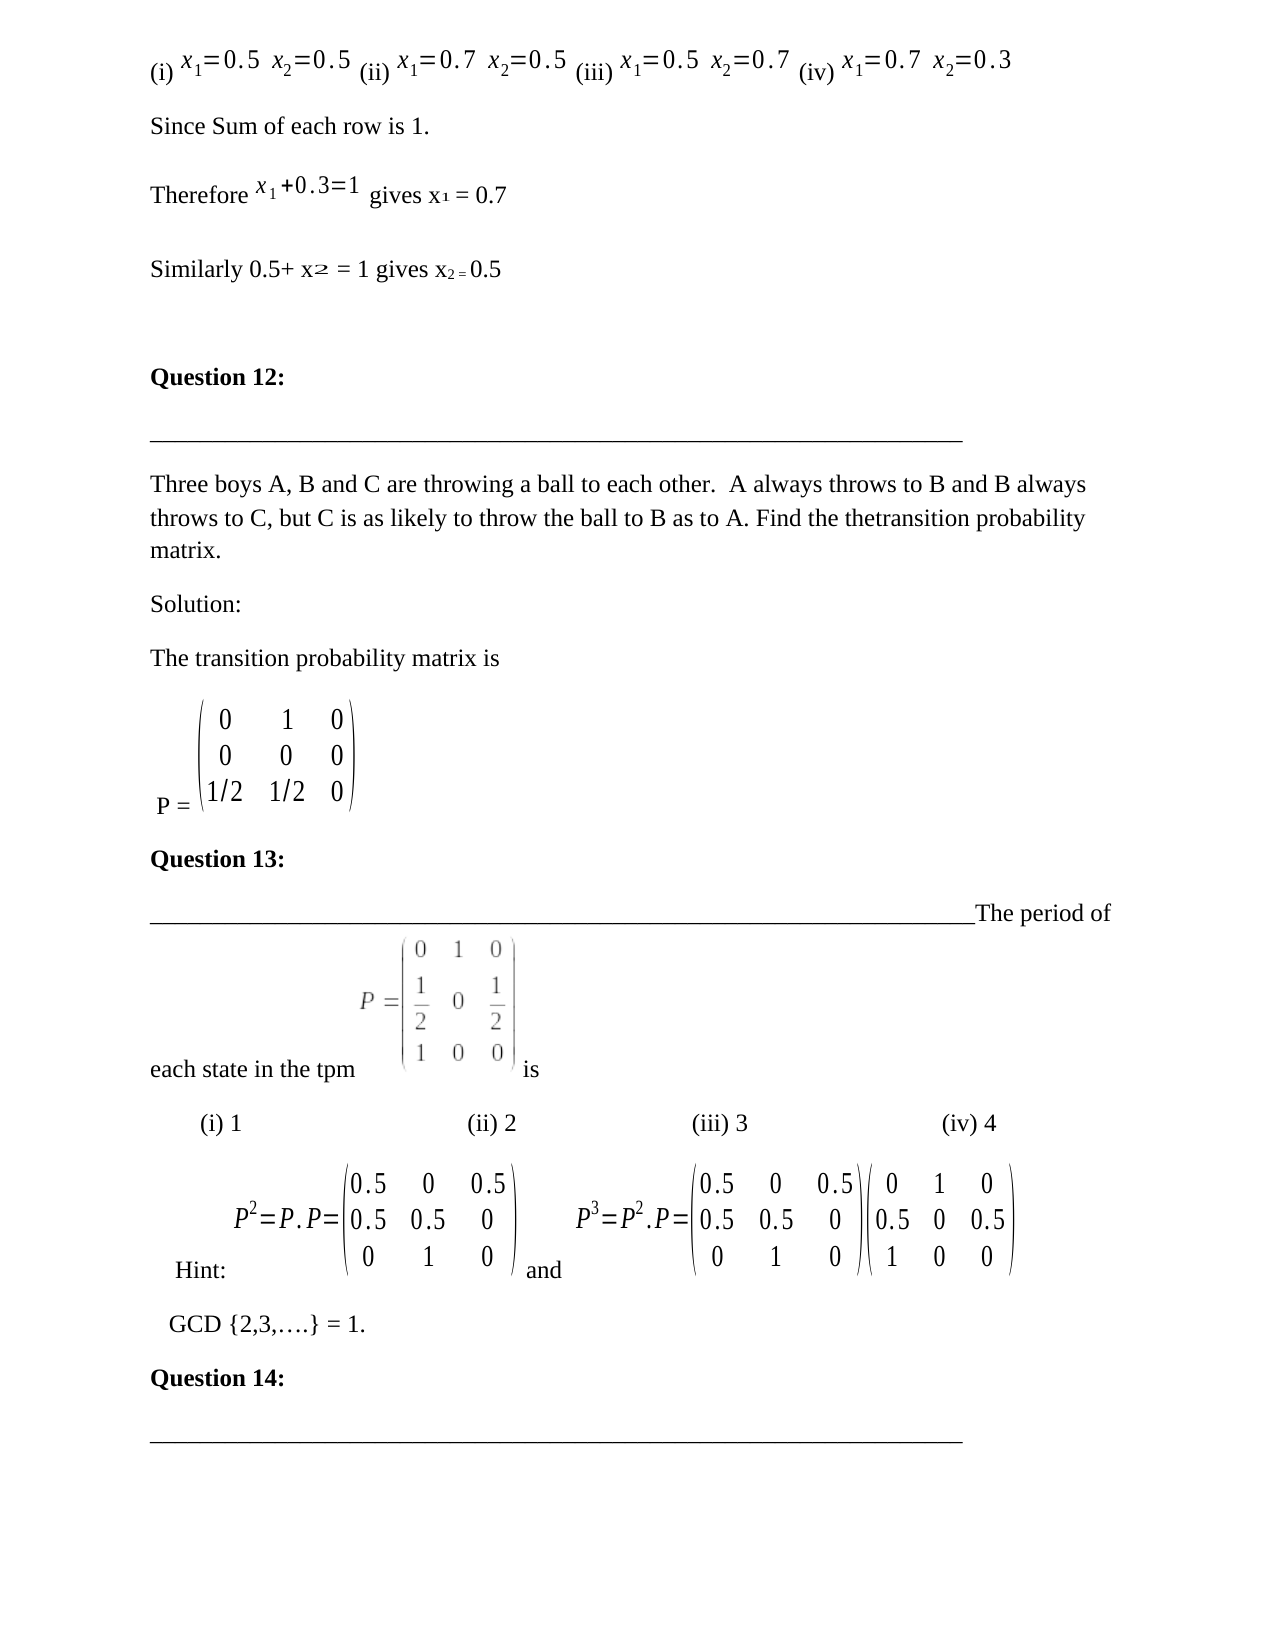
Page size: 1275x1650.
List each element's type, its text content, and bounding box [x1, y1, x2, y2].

text Hint: and [150, 1161, 1125, 1284]
text The transition probability matrix is [150, 643, 1125, 672]
text (i) (ii) (iii) (iv) [150, 44, 1125, 86]
text Since Sum of each row is 1. [150, 111, 1125, 140]
text Three boys A, B and C are throwing a ball to each other. A always throws to B and B always throws to C, but C is as likely to throw the ball to B as to A. Find the thetransition probability matrix. [150, 469, 1125, 564]
text Similarly 0.5+ x= 1 gives x2 = 0.5 [150, 234, 1125, 283]
text _________________________________________________________________ [150, 1417, 1125, 1445]
text _________________________________________________________________ [150, 416, 1125, 444]
text __________________________________________________________________The period of each state in the tpmis [150, 898, 1125, 1082]
text Question 12: [150, 362, 1125, 391]
text Question 14: [150, 1363, 1125, 1391]
text GCD {2,3,….} = 1. [150, 1309, 1125, 1338]
text (i) 1 (ii) 2 (iii) 3 (iv) 4 [150, 1108, 1125, 1136]
text Solution: [150, 589, 1125, 618]
text Question 13: [150, 844, 1125, 873]
text Therefore gives x= 0.7 [150, 165, 1125, 209]
text P = [150, 697, 1125, 819]
